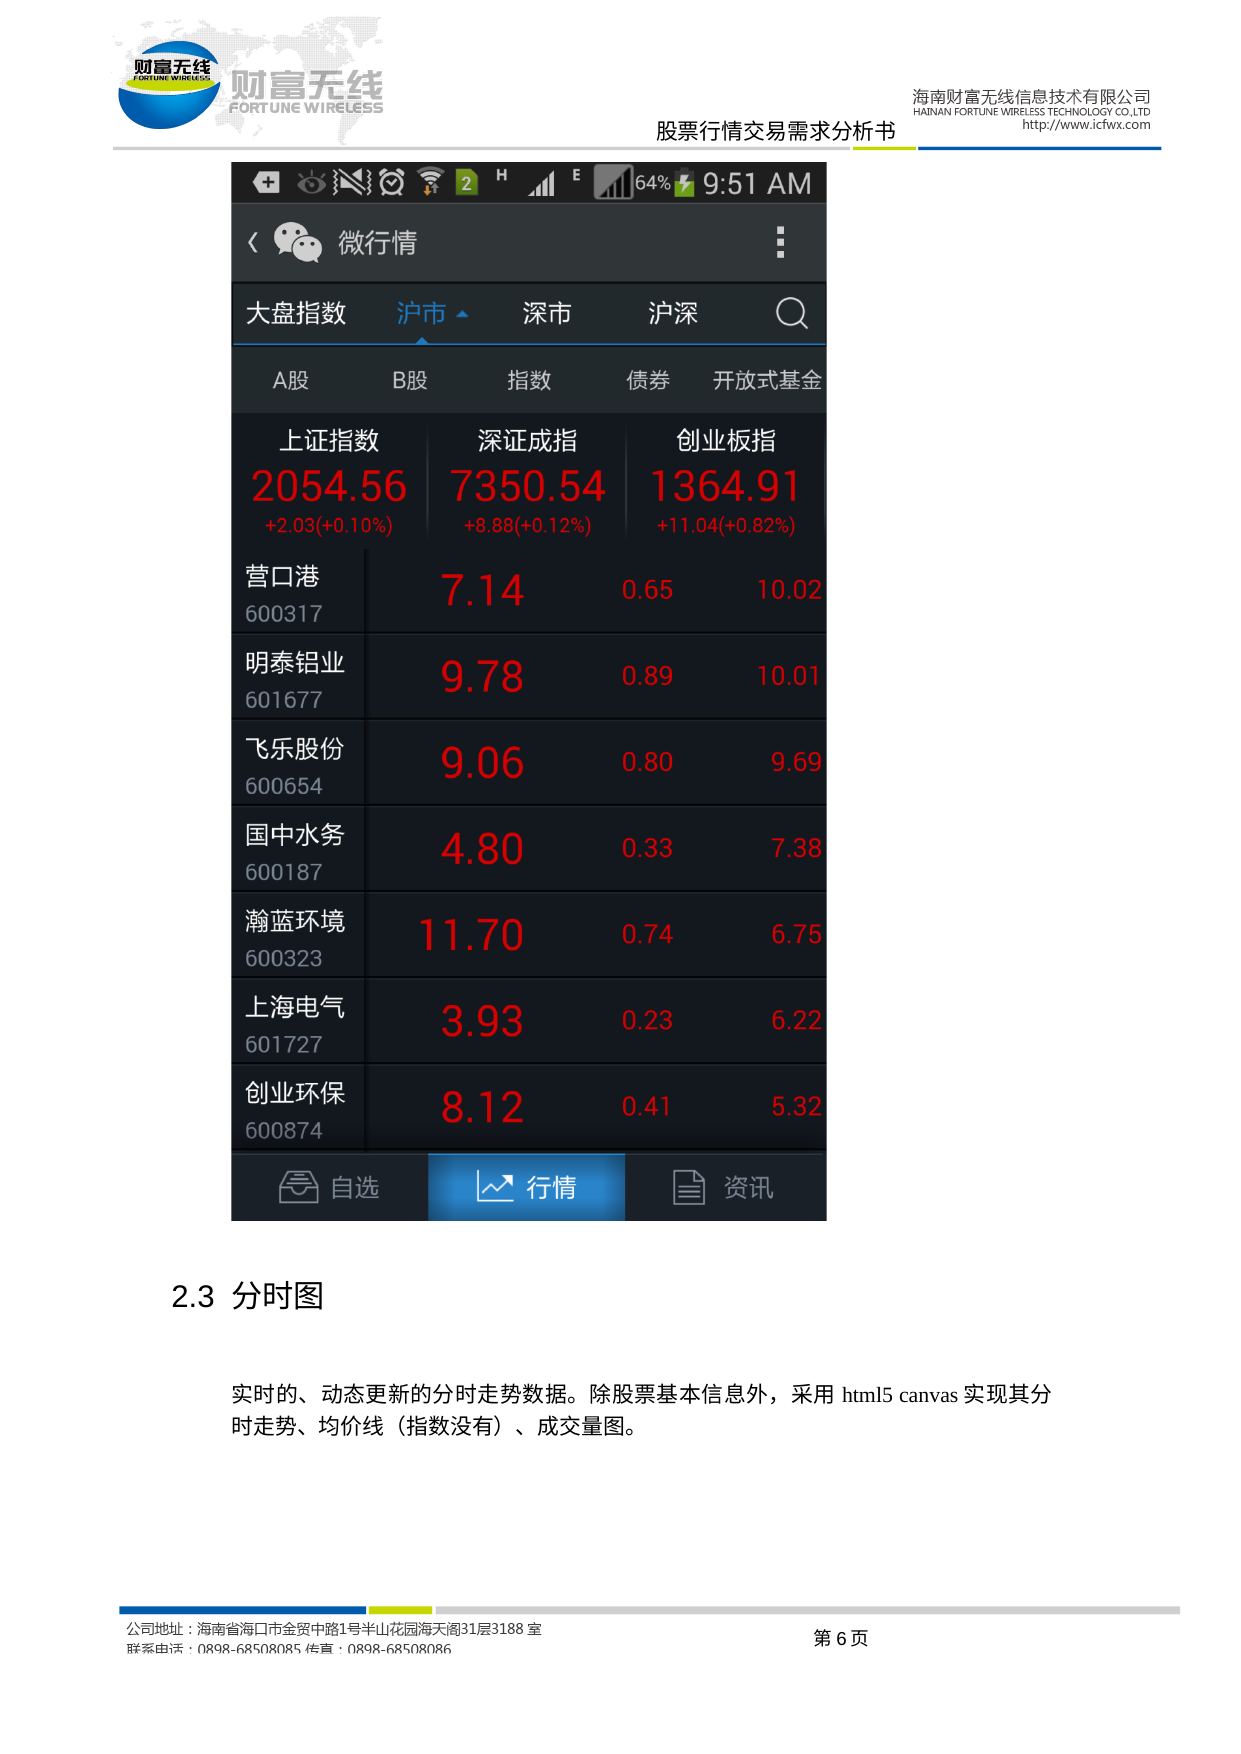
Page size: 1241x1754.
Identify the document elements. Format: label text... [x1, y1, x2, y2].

picture [119, 1606, 1181, 1654]
picture [231, 162, 827, 1221]
picture [110, 15, 1162, 151]
subtitle 分时图 [171, 1262, 1053, 1327]
text 实时的、动态更新的分时走势数据。除股票基本信息外，采用html5 canvas实现其分时走势、均价线（指数没有）、成交量图。 [231, 1376, 1053, 1441]
